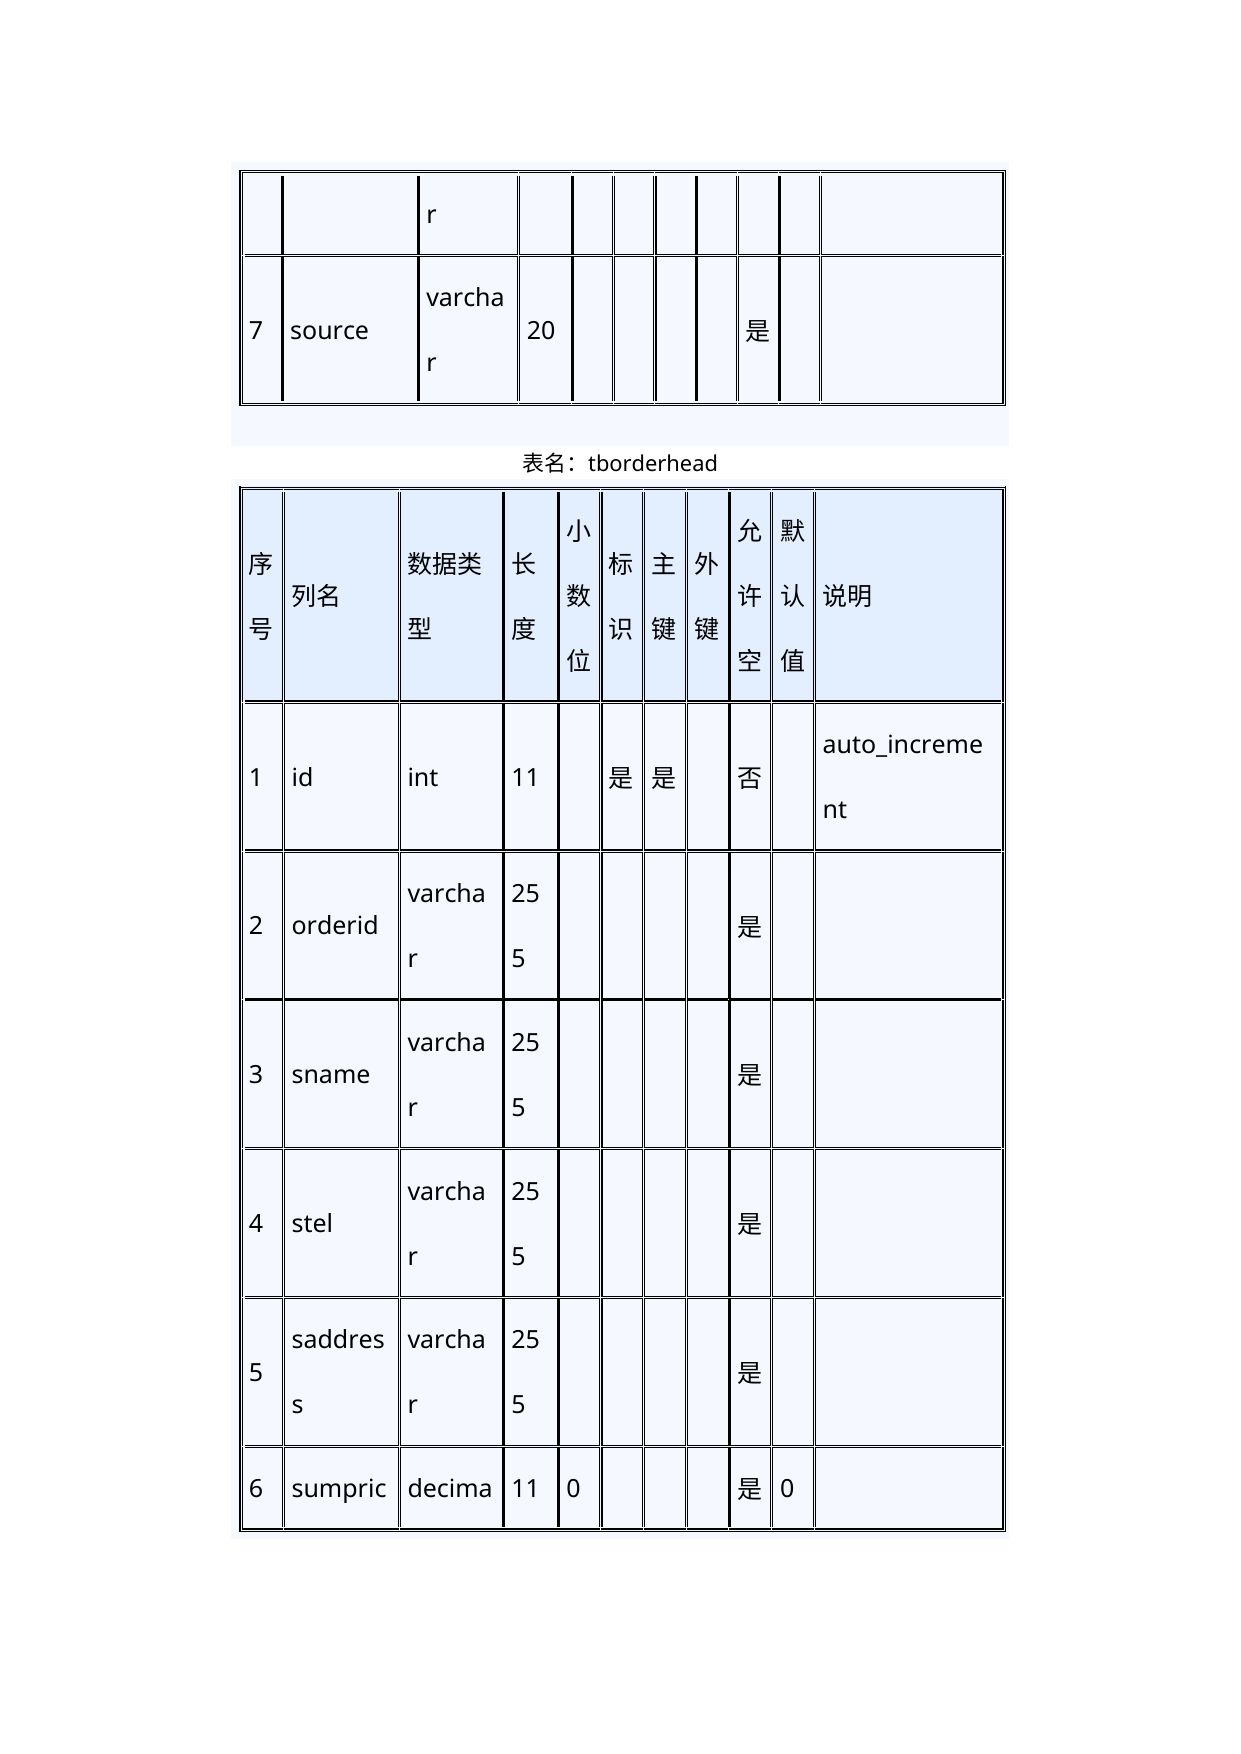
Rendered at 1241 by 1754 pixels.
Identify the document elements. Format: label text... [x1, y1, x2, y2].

text 表名：tborderhead [187, 446, 1053, 478]
table_header [231, 479, 1009, 1539]
table_header [231, 162, 1009, 446]
